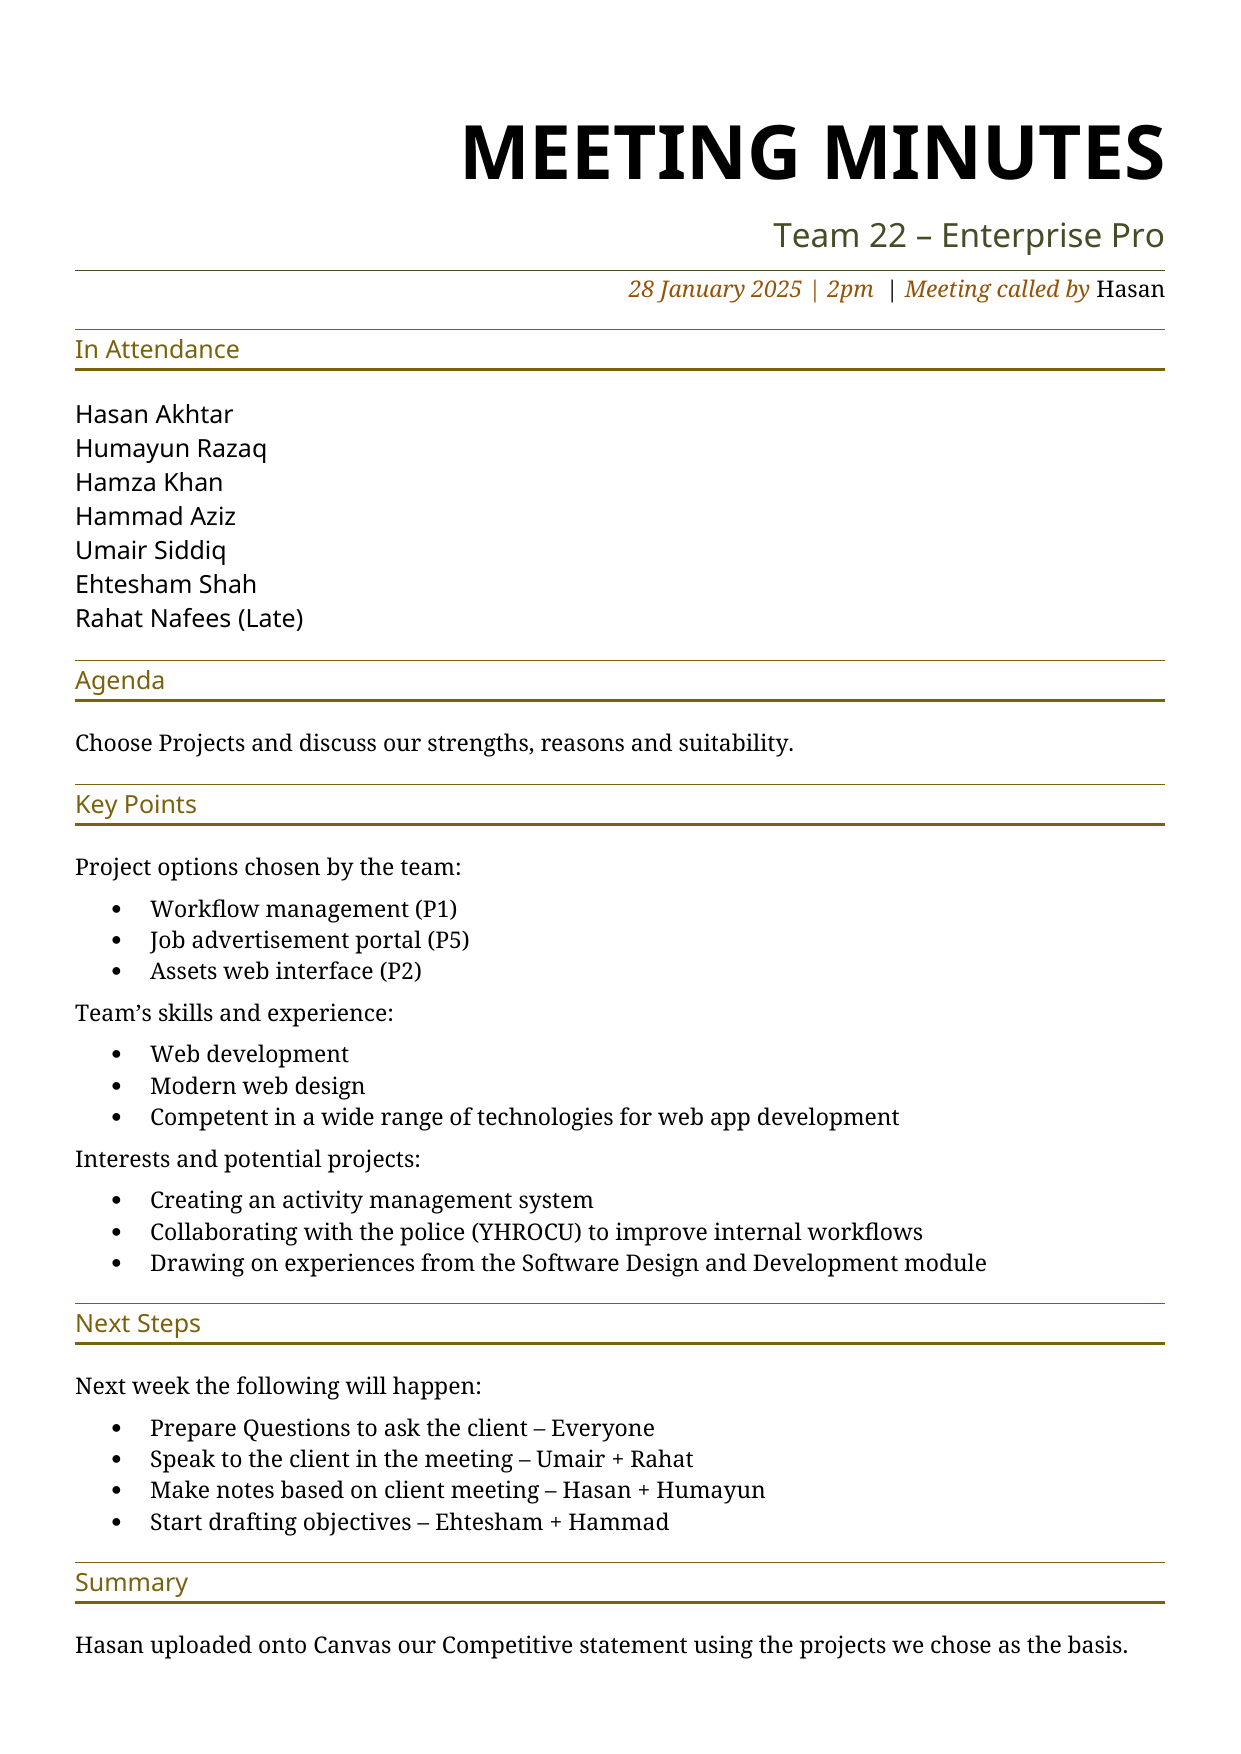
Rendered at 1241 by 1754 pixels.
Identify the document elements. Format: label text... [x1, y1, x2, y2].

text Hasan uploaded onto Canvas our Competitive statement using the projects we chose as the basis. [75, 1629, 1165, 1661]
subtitle Agenda [75, 661, 1165, 699]
list Competent in a wide range of technologies for web app development [112, 1101, 1165, 1132]
list Modern web design [112, 1069, 1165, 1101]
text Team’s skills and experience: [75, 997, 1165, 1028]
list Drawing on experiences from the Software Design and Development module [112, 1247, 1165, 1278]
text Next week the following will happen: [75, 1370, 1165, 1402]
list Web development [112, 1038, 1165, 1069]
list Job advertisement portal (P5) [112, 924, 1165, 955]
text Choose Projects and discuss our strengths, reasons and suitability. [75, 727, 1165, 758]
text Rahat Nafees (Late) [75, 601, 1165, 635]
text Hasan Akhtar [75, 396, 1165, 430]
text Hamza Khan [75, 464, 1165, 498]
list Make notes based on client meeting – Hasan + Humayun [112, 1474, 1165, 1506]
text 28 January 2025 | 2pm | Meeting called by Hasan [75, 271, 1165, 304]
subtitle Team 22 – Enterprise Pro [75, 212, 1165, 257]
list Collaborating with the police (YHROCU) to improve internal workflows [112, 1215, 1165, 1247]
text Humayun Razaq [75, 430, 1165, 464]
list Workflow management (P1) [112, 892, 1165, 924]
list Creating an activity management system [112, 1184, 1165, 1215]
text Umair Siddiq [75, 533, 1165, 567]
list Speak to the client in the meeting – Umair + Rahat [112, 1443, 1165, 1474]
list Prepare Questions to ask the client – Everyone [112, 1412, 1165, 1443]
text Ehtesham Shah [75, 567, 1165, 601]
text Project options chosen by the team: [75, 851, 1165, 882]
text Interests and potential projects: [75, 1142, 1165, 1174]
title meeting [75, 99, 1165, 201]
text Hammad Aziz [75, 498, 1165, 533]
subtitle Next Steps [75, 1304, 1165, 1342]
subtitle Summary [75, 1563, 1165, 1601]
subtitle Key Points [75, 785, 1165, 823]
list Start drafting objectives – Ehtesham + Hammad [112, 1506, 1165, 1537]
list Assets web interface (P2) [112, 955, 1165, 986]
